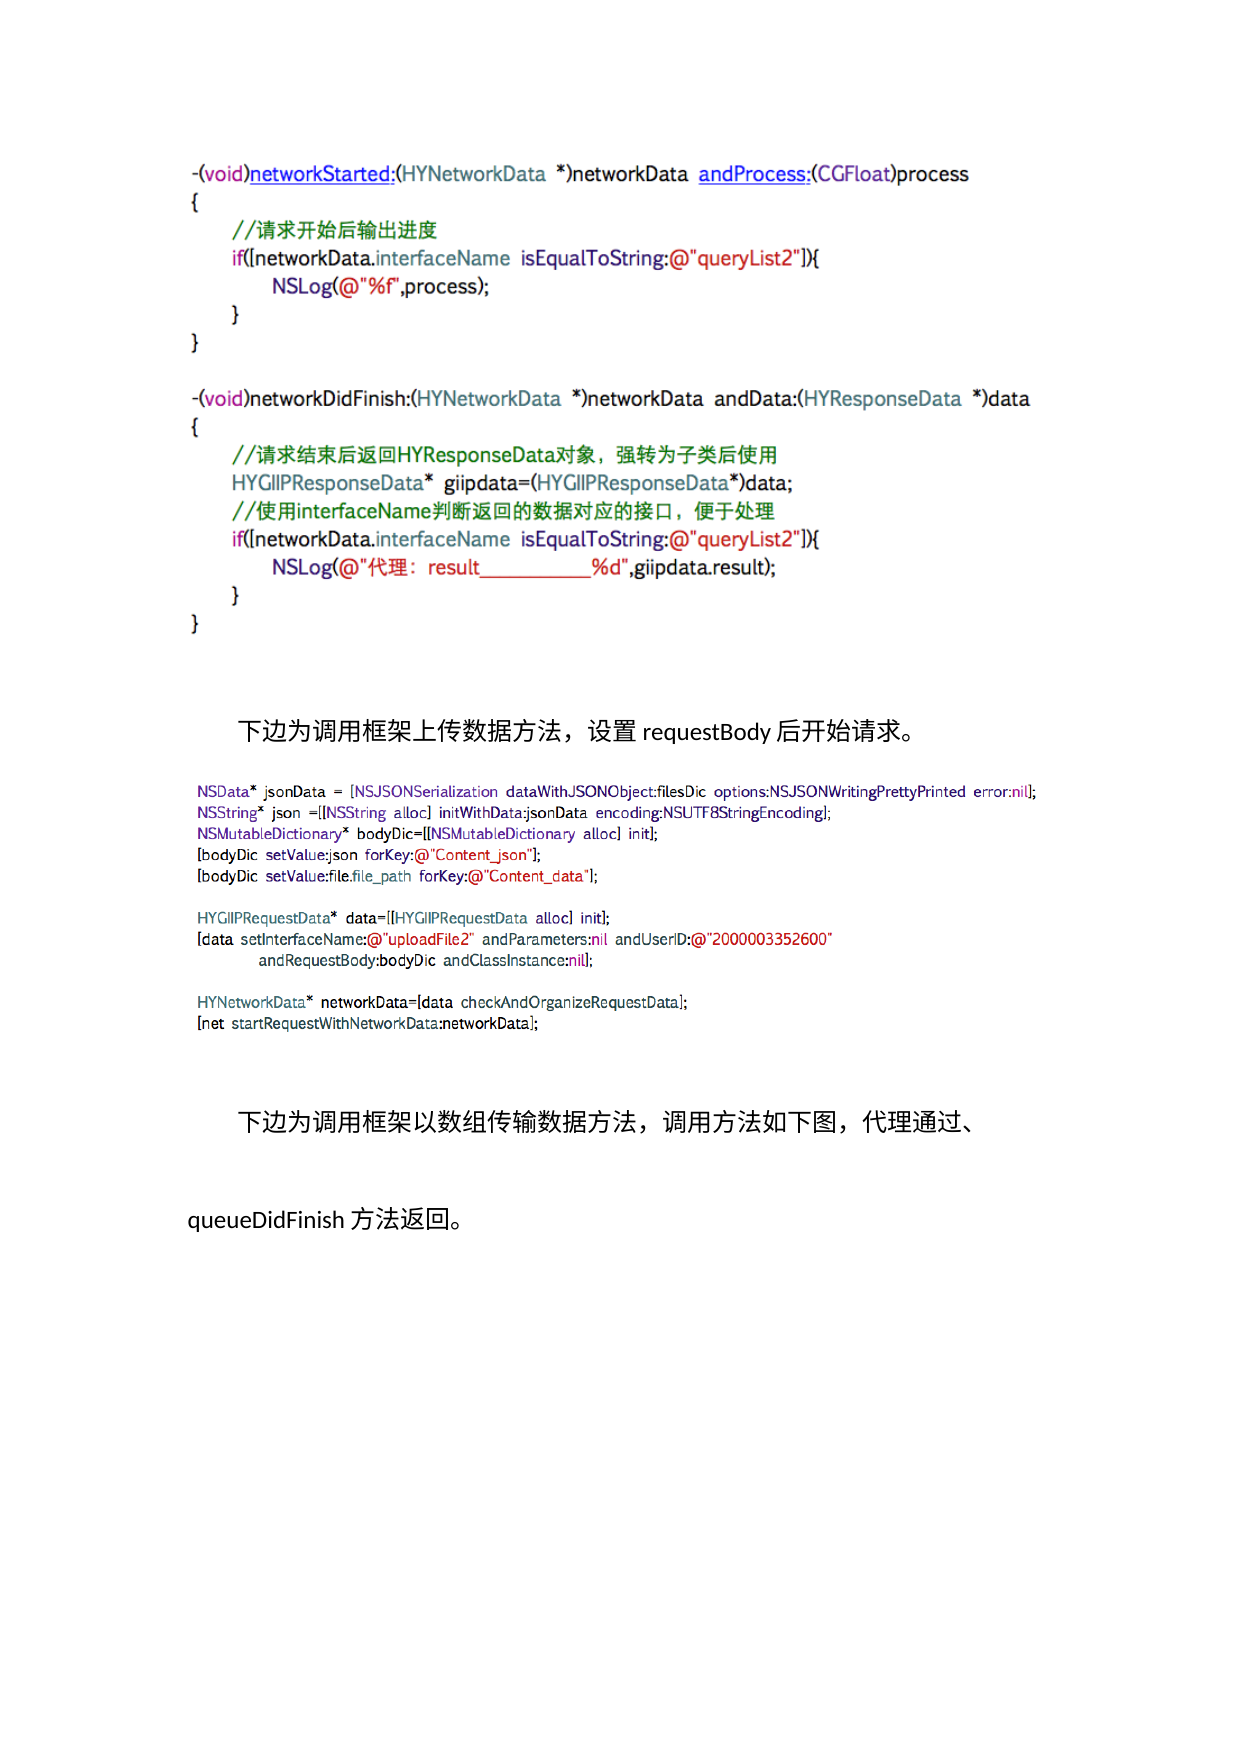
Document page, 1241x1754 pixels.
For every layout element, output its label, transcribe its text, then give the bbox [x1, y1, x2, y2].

text 下边为调用框架上传数据方法，设置requestBody后开始请求。 [187, 697, 1053, 762]
picture [187, 780, 1053, 1041]
picture [187, 162, 1053, 651]
text 下边为调用框架以数组传输数据方法，调用方法如下图，代理通过、queueDidFinish方法返回。 [187, 1088, 1053, 1251]
